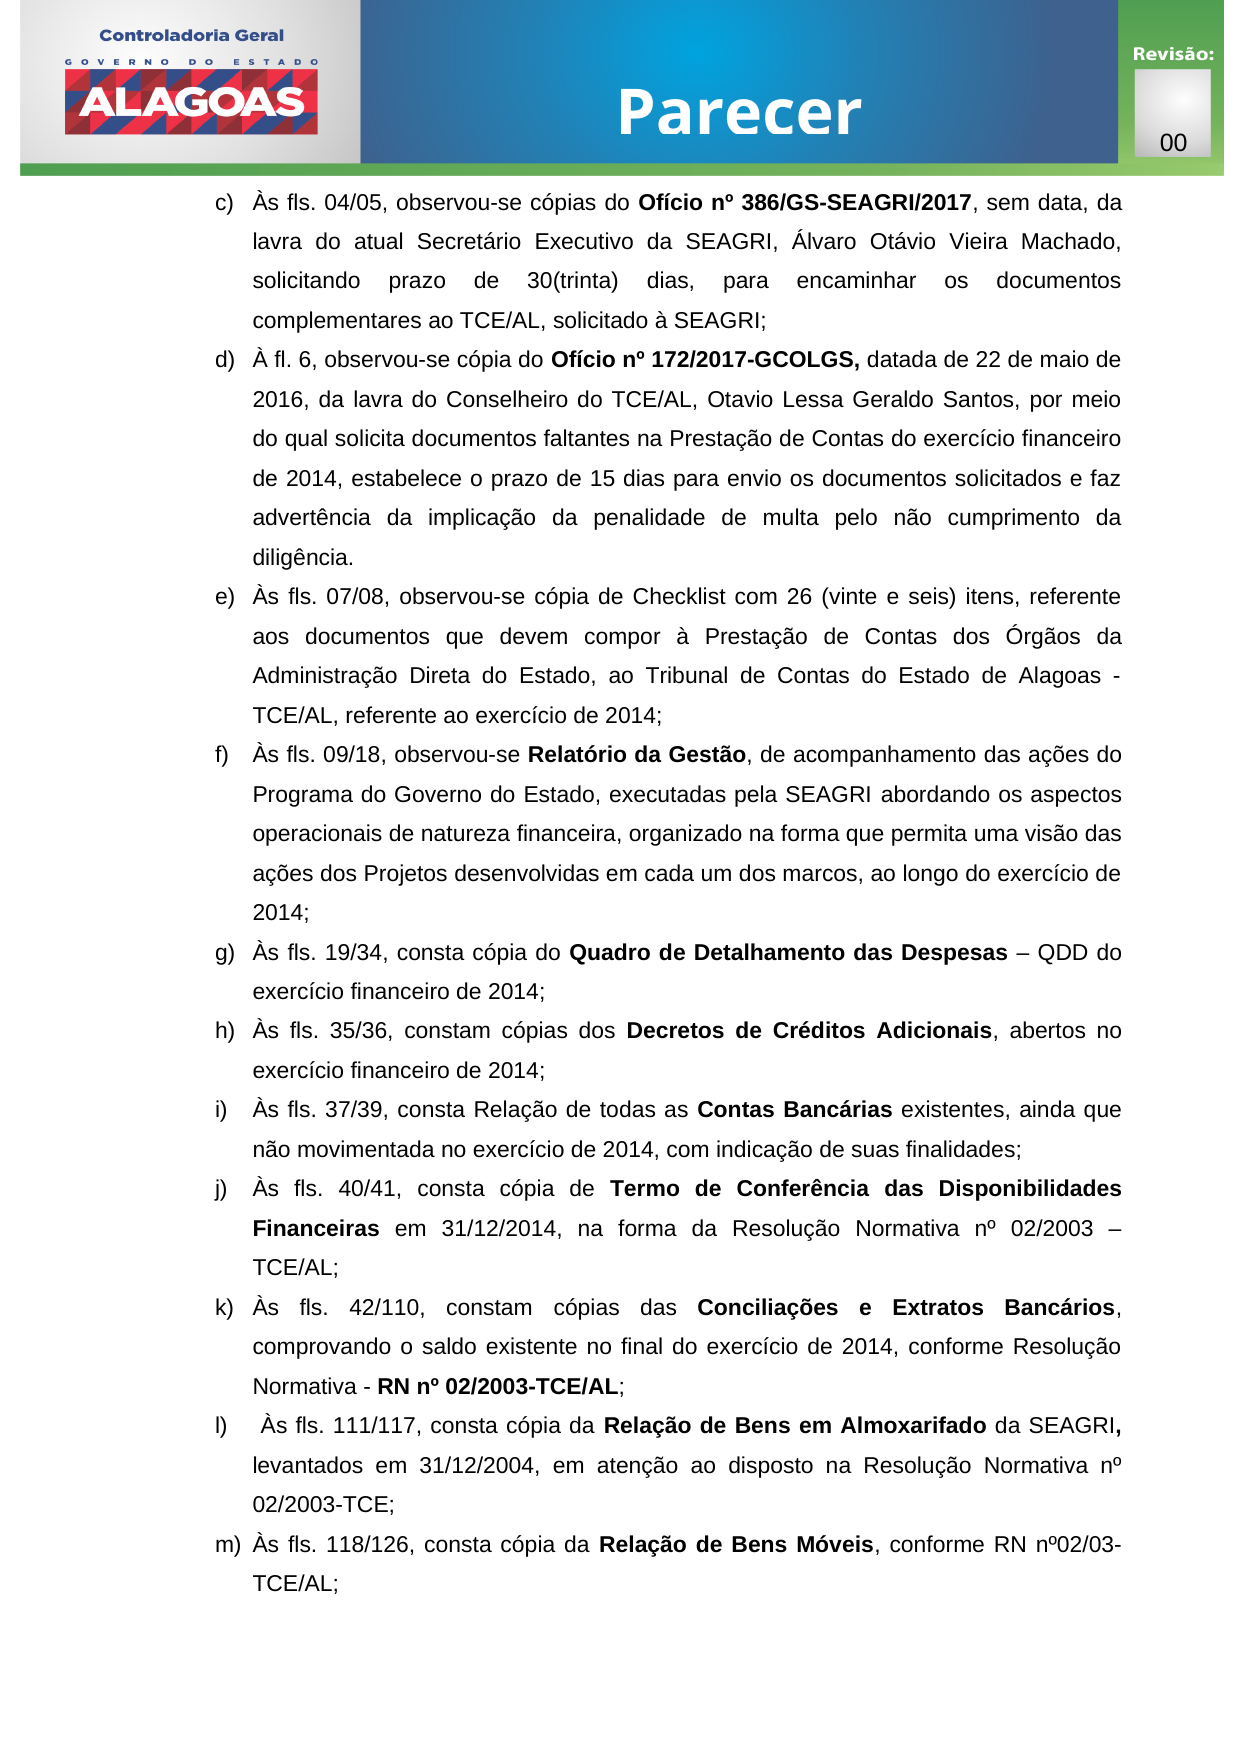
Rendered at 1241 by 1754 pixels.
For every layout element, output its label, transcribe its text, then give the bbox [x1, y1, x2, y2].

picture [631, 97, 643, 111]
list À fl. 6, observou-se cópia do Ofício nº 172/2017-GCOLGS, datada de 22 de maio de 2016, da lavra do Conselheiro do TCE/AL, Otavio Lessa Geraldo Santos, por meio do qual solicita documentos faltantes na Prestação de Contas do exercício financeiro de 2014, estabelece o prazo de 15 dias para envio os documentos solicitados e faz advertência da implicação da penalidade de multa pelo não cumprimento da diligência. [215, 346, 1122, 570]
list Às fls. 19/34, consta cópia do Quadro de Detalhamento das Despesas – QDD do exercício financeiro de 2014; [215, 938, 1122, 1004]
list Às fls. 09/18, observou-se Relatório da Gestão, de acompanhamento das ações do Programa do Governo do Estado, executadas pela SEAGRI abordando os aspectos operacionais de natureza financeira, organizado na forma que permita uma visão das ações dos Projetos desenvolvidas em cada um dos marcos, ao longo do exercício de 2014; [215, 741, 1122, 925]
list Às fls. 40/41, consta cópia de Termo de Conferência das Disponibilidades Financeiras em 31/12/2014, na forma da Resolução Normativa nº 02/2003 – TCE/AL; [215, 1175, 1122, 1281]
list Às fls. 111/117, consta cópia da Relação de Bens em Almoxarifado da SEAGRI, levantados em 31/12/2004, em atenção ao disposto na Resolução Normativa nº 02/2003-TCE; [215, 1412, 1122, 1518]
list Às fls. 118/126, consta cópia da Relação de Bens Móveis, conforme RN nº02/03-TCE/AL; [215, 1531, 1122, 1597]
picture [743, 107, 750, 113]
picture [668, 119, 680, 129]
list Às fls. 07/08, observou-se cópia de Checklist com 26 (vinte e seis) itens, referente aos documentos que devem compor à Prestação de Contas dos Órgãos da Administração Direta do Estado, ao Tribunal de Contas do Estado de Alagoas - TCE/AL, referente ao exercício de 2014; [215, 583, 1122, 728]
picture [20, 0, 1224, 176]
list Às fls. 37/39, consta Relação de todas as Contas Bancárias existentes, ainda que não movimentada no exercício de 2014, com indicação de suas finalidades; [215, 1096, 1122, 1162]
list Às fls. 35/36, constam cópias dos Decretos de Créditos Adicionais, abertos no exercício financeiro de 2014; [215, 1017, 1122, 1083]
list Às fls. 42/110, constam cópias das Conciliações e Extratos Bancários, comprovando o saldo existente no final do exercício de 2014, conforme Resolução Normativa - RN nº 02/2003-TCE/AL; [215, 1294, 1122, 1399]
list Às fls. 04/05, observou-se cópias do Ofício nº 386/GS-SEAGRI/2017, sem data, da lavra do atual Secretário Executivo da SEAGRI, Álvaro Otávio Vieira Machado, solicitando prazo de 30(trinta) dias, para encaminhar os documentos complementares ao TCE/AL, solicitado à SEAGRI; [215, 188, 1122, 333]
